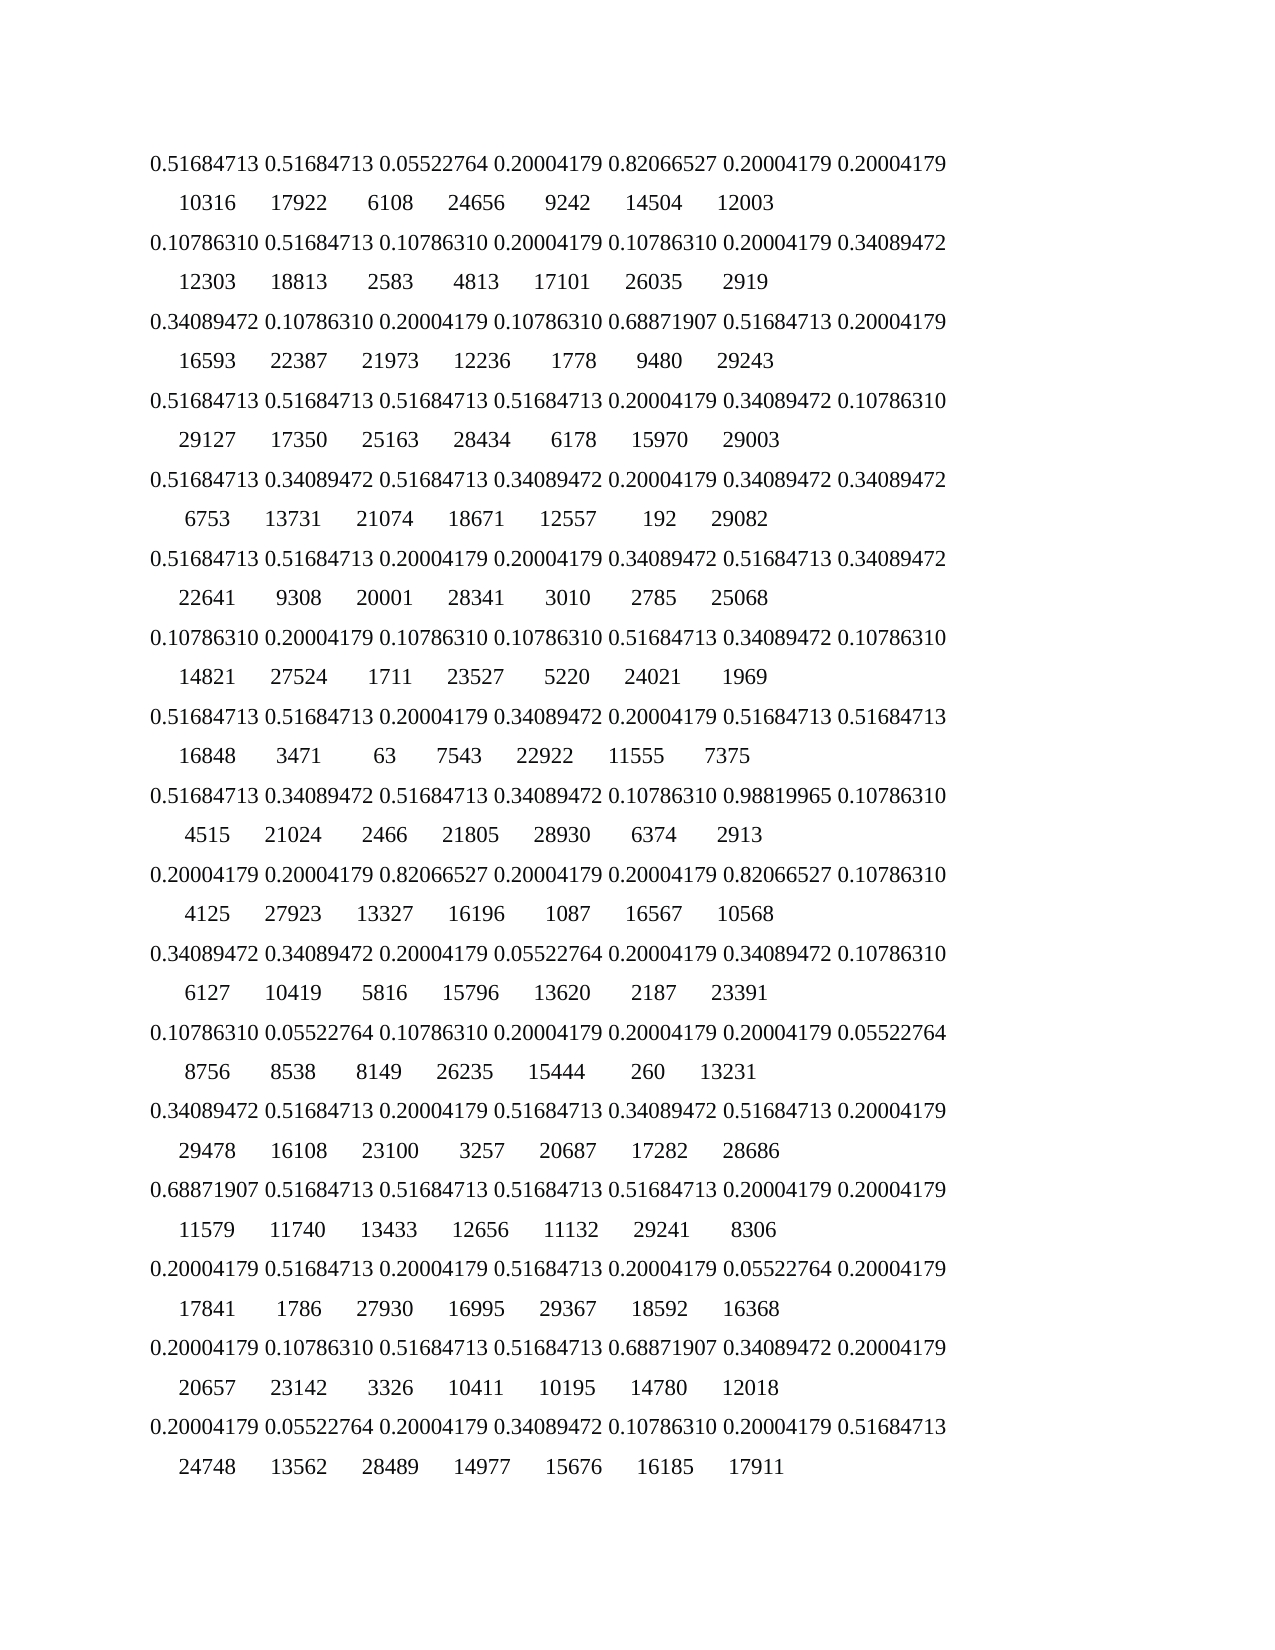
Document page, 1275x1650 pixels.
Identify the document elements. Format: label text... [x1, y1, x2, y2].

text 29127 17350 25163 28434 6178 15970 29003 [150, 426, 1125, 453]
text 4515 21024 2466 21805 28930 6374 2913 [150, 821, 1125, 847]
text 10316 17922 6108 24656 9242 14504 12003 [150, 189, 1125, 216]
text 0.51684713 0.51684713 0.20004179 0.34089472 0.20004179 0.51684713 0.51684713 [150, 703, 1125, 729]
text 0.51684713 0.51684713 0.05522764 0.20004179 0.82066527 0.20004179 0.20004179 [150, 150, 1125, 176]
text 0.20004179 0.51684713 0.20004179 0.51684713 0.20004179 0.05522764 0.20004179 [150, 1255, 1125, 1282]
text 0.10786310 0.51684713 0.10786310 0.20004179 0.10786310 0.20004179 0.34089472 [150, 229, 1125, 255]
text 0.51684713 0.51684713 0.20004179 0.20004179 0.34089472 0.51684713 0.34089472 [150, 545, 1125, 571]
text 4125 27923 13327 16196 1087 16567 10568 [150, 900, 1125, 926]
text 22641 9308 20001 28341 3010 2785 25068 [150, 584, 1125, 611]
text 29478 16108 23100 3257 20687 17282 28686 [150, 1137, 1125, 1163]
text 0.10786310 0.20004179 0.10786310 0.10786310 0.51684713 0.34089472 0.10786310 [150, 624, 1125, 650]
text 17841 1786 27930 16995 29367 18592 16368 [150, 1295, 1125, 1321]
text 0.68871907 0.51684713 0.51684713 0.51684713 0.51684713 0.20004179 0.20004179 [150, 1176, 1125, 1203]
text 14821 27524 1711 23527 5220 24021 1969 [150, 663, 1125, 689]
text 0.20004179 0.05522764 0.20004179 0.34089472 0.10786310 0.20004179 0.51684713 [150, 1413, 1125, 1440]
text 24748 13562 28489 14977 15676 16185 17911 [150, 1453, 1125, 1479]
text 12303 18813 2583 4813 17101 26035 2919 [150, 268, 1125, 295]
text 16593 22387 21973 12236 1778 9480 29243 [150, 347, 1125, 374]
text 0.51684713 0.51684713 0.51684713 0.51684713 0.20004179 0.34089472 0.10786310 [150, 387, 1125, 413]
text 11579 11740 13433 12656 11132 29241 8306 [150, 1216, 1125, 1242]
text 0.20004179 0.20004179 0.82066527 0.20004179 0.20004179 0.82066527 0.10786310 [150, 861, 1125, 887]
text 6127 10419 5816 15796 13620 2187 23391 [150, 979, 1125, 1005]
text 0.51684713 0.34089472 0.51684713 0.34089472 0.10786310 0.98819965 0.10786310 [150, 782, 1125, 808]
text 0.34089472 0.51684713 0.20004179 0.51684713 0.34089472 0.51684713 0.20004179 [150, 1097, 1125, 1124]
text 0.20004179 0.10786310 0.51684713 0.51684713 0.68871907 0.34089472 0.20004179 [150, 1334, 1125, 1361]
text 0.34089472 0.34089472 0.20004179 0.05522764 0.20004179 0.34089472 0.10786310 [150, 939, 1125, 966]
text 0.10786310 0.05522764 0.10786310 0.20004179 0.20004179 0.20004179 0.05522764 [150, 1018, 1125, 1045]
text 20657 23142 3326 10411 10195 14780 12018 [150, 1374, 1125, 1400]
text 8756 8538 8149 26235 15444 260 13231 [150, 1058, 1125, 1084]
text 16848 3471 63 7543 22922 11555 7375 [150, 742, 1125, 768]
text 0.51684713 0.34089472 0.51684713 0.34089472 0.20004179 0.34089472 0.34089472 [150, 466, 1125, 492]
text 0.34089472 0.10786310 0.20004179 0.10786310 0.68871907 0.51684713 0.20004179 [150, 308, 1125, 334]
text 6753 13731 21074 18671 12557 192 29082 [150, 505, 1125, 532]
